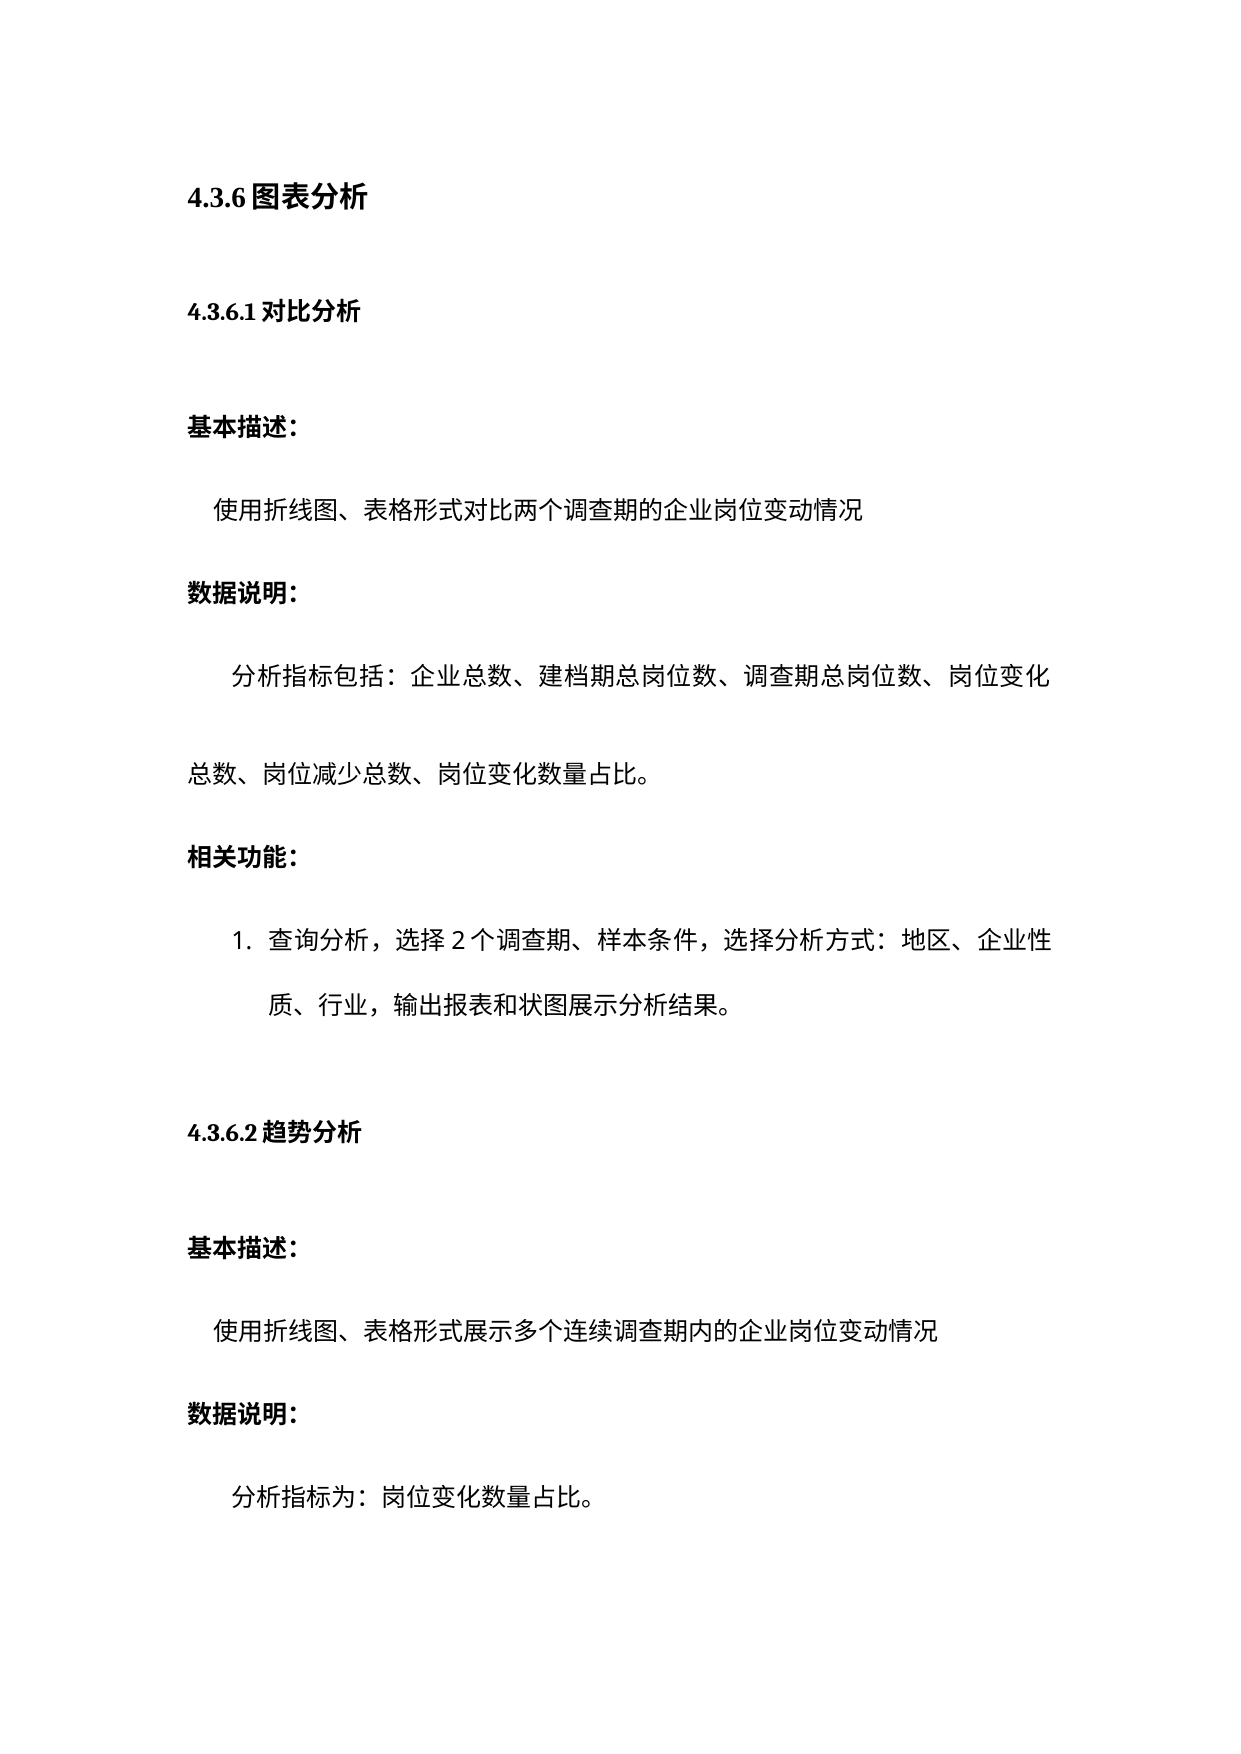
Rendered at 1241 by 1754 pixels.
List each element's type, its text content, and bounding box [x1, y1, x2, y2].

list 查询分析，选择2个调查期、样本条件，选择分析方式：地区、企业性质、行业，输出报表和状图展示分析结果。 [231, 906, 1053, 1036]
text 相关功能： [187, 823, 1053, 888]
subtitle 4.3.6图表分析 [187, 162, 1053, 227]
subtitle 4.3.6.1对比分析 [187, 277, 1053, 342]
text 基本描述： [187, 393, 1053, 458]
text 数据说明： [187, 559, 1053, 624]
subtitle 4.3.6.2趋势分析 [187, 1098, 1053, 1163]
text 使用折线图、表格形式对比两个调查期的企业岗位变动情况 [187, 476, 1053, 541]
text 分析指标为：岗位变化数量占比。 [187, 1463, 1053, 1528]
text 使用折线图、表格形式展示多个连续调查期内的企业岗位变动情况 [187, 1297, 1053, 1362]
text 分析指标包括：企业总数、建档期总岗位数、调查期总岗位数、岗位变化总数、岗位减少总数、岗位变化数量占比。 [187, 642, 1053, 805]
text 基本描述： [187, 1214, 1053, 1279]
text 数据说明： [187, 1380, 1053, 1445]
